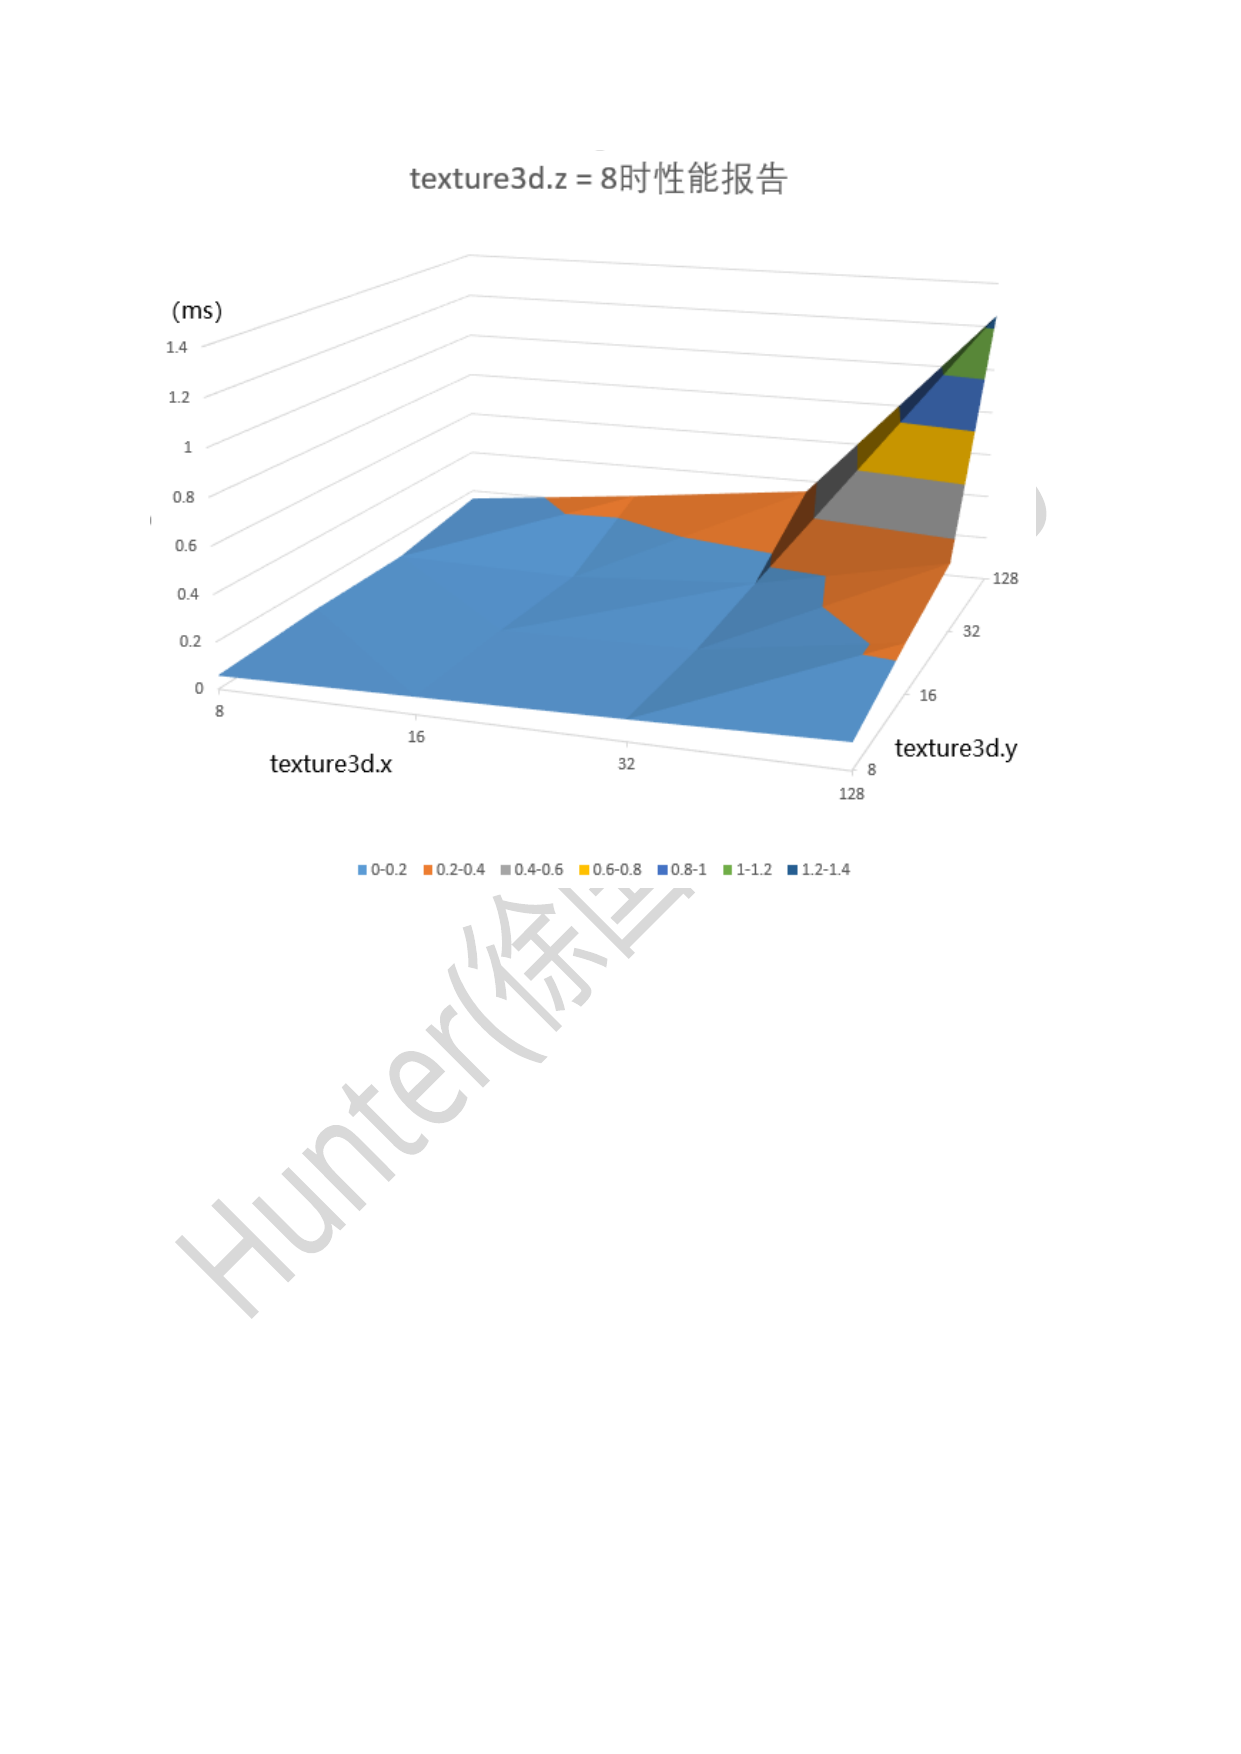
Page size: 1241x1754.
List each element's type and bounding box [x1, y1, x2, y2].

picture [150, 150, 1036, 888]
